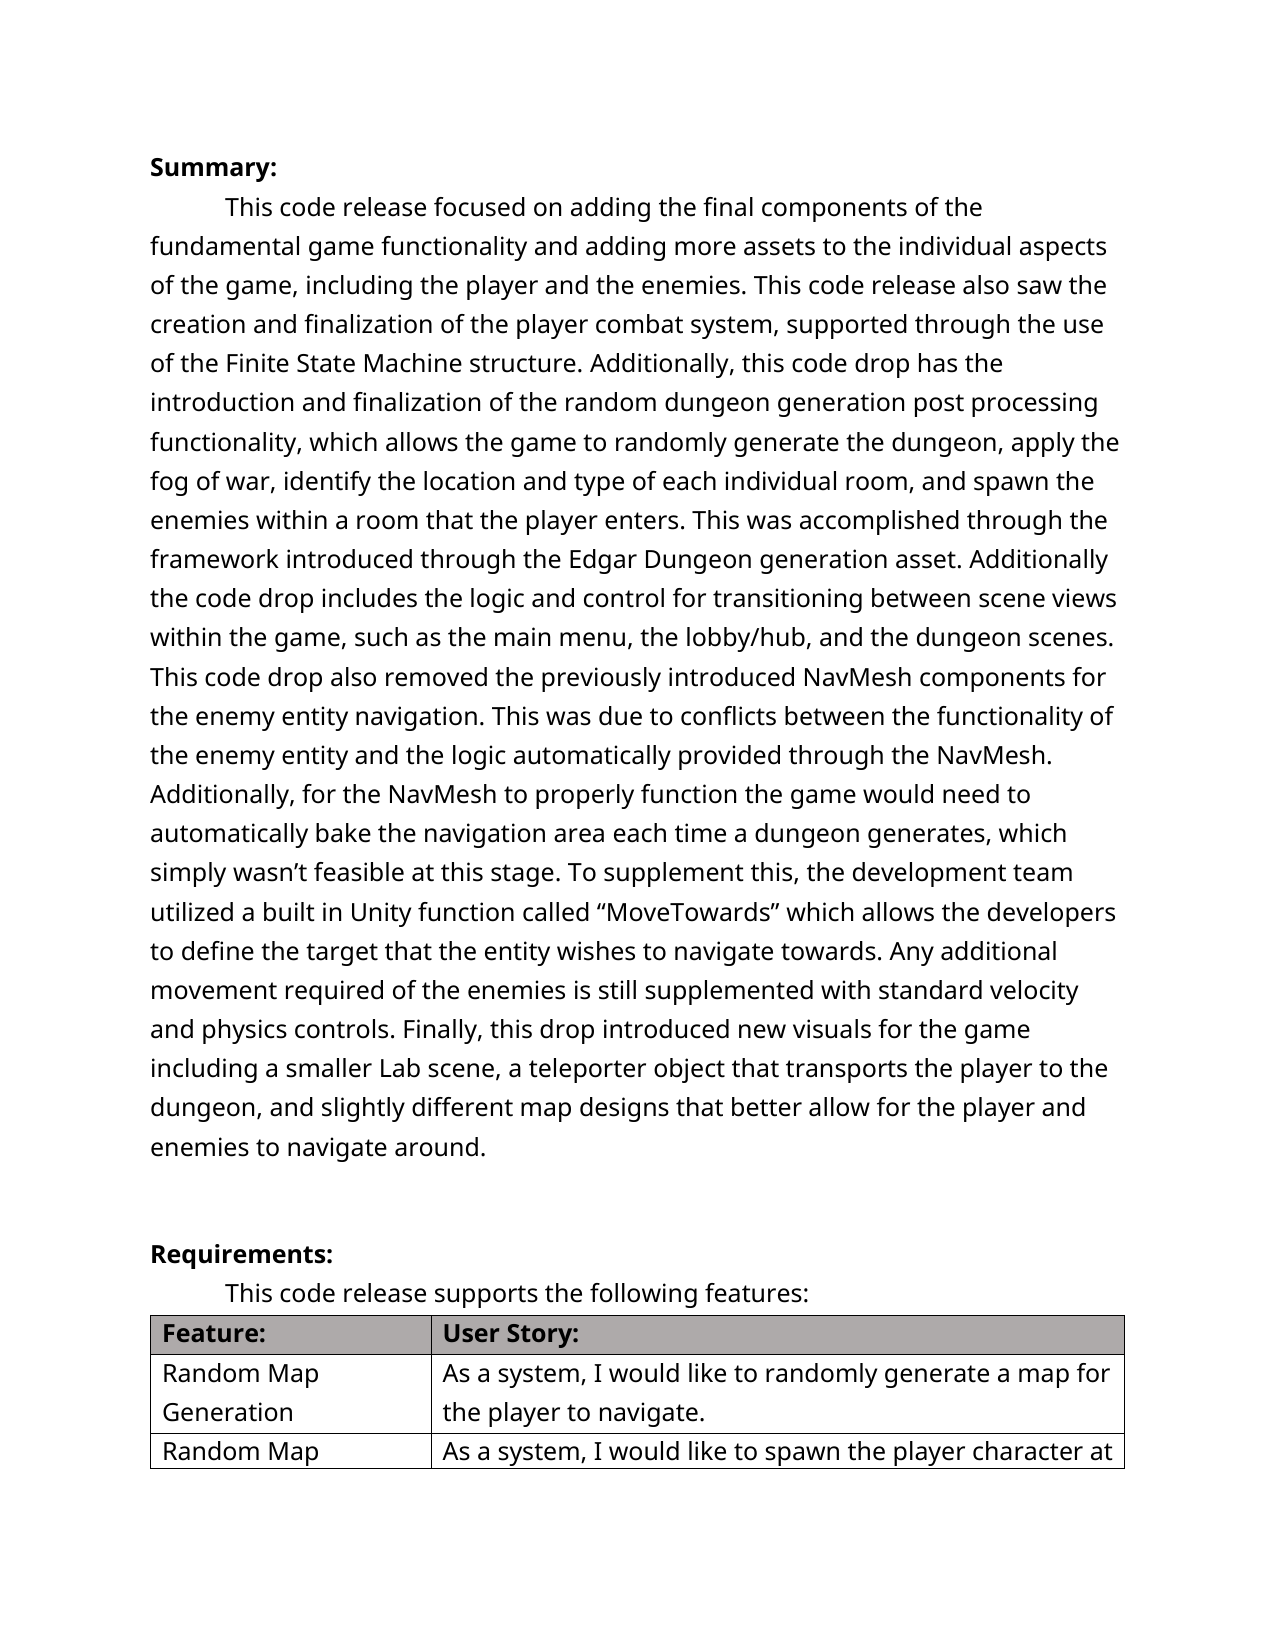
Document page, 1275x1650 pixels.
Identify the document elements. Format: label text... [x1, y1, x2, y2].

text Requirements: [150, 1236, 1125, 1271]
text Summary: [150, 150, 1125, 184]
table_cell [151, 1434, 431, 1468]
text This code release supports the following features: [150, 1276, 1125, 1310]
table_cell Random Map Generation [151, 1355, 431, 1433]
text This code release focused on adding the final components of the fundamental game functionality and adding more assets to the individual aspects of the game, including the player and the enemies. This code release also saw the creation and finalization of the player combat system, supported through the use of the Finite State Machine structure. Additionally, this code drop has the introduction and finalization of the random dungeon generation post processing functionality, which allows the game to randomly generate the dungeon, apply the fog of war, identify the location and type of each individual room, and spawn the enemies within a room that the player enters. This was accomplished through the framework introduced through the Edgar Dungeon generation asset. Additionally the code drop includes the logic and control for transitioning between scene views within the game, such as the main menu, the lobby/hub, and the dungeon scenes. This code drop also removed the previously introduced NavMesh components for the enemy entity navigation. This was due to conflicts between the functionality of the enemy entity and the logic automatically provided through the NavMesh. Additionally, for the NavMesh to properly function the game would need to automatically bake the navigation area each time a dungeon generates, which simply wasn’t feasible at this stage. To supplement this, the development team utilized a built in Unity function called “MoveTowards” which allows the developers to define the target that the entity wishes to navigate towards. Any additional movement required of the enemies is still supplemented with standard velocity and physics controls. Finally, this drop introduced new visuals for the game including a smaller Lab scene, a teleporter object that transports the player to the dungeon, and slightly different map designs that better allow for the player and enemies to navigate around. [150, 189, 1125, 1163]
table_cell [432, 1434, 1124, 1468]
table_cell As a system, I would like to randomly generate a map for the player to navigate. [432, 1355, 1124, 1433]
table_header Feature: [151, 1316, 431, 1354]
table_header User Story: [432, 1316, 1124, 1354]
